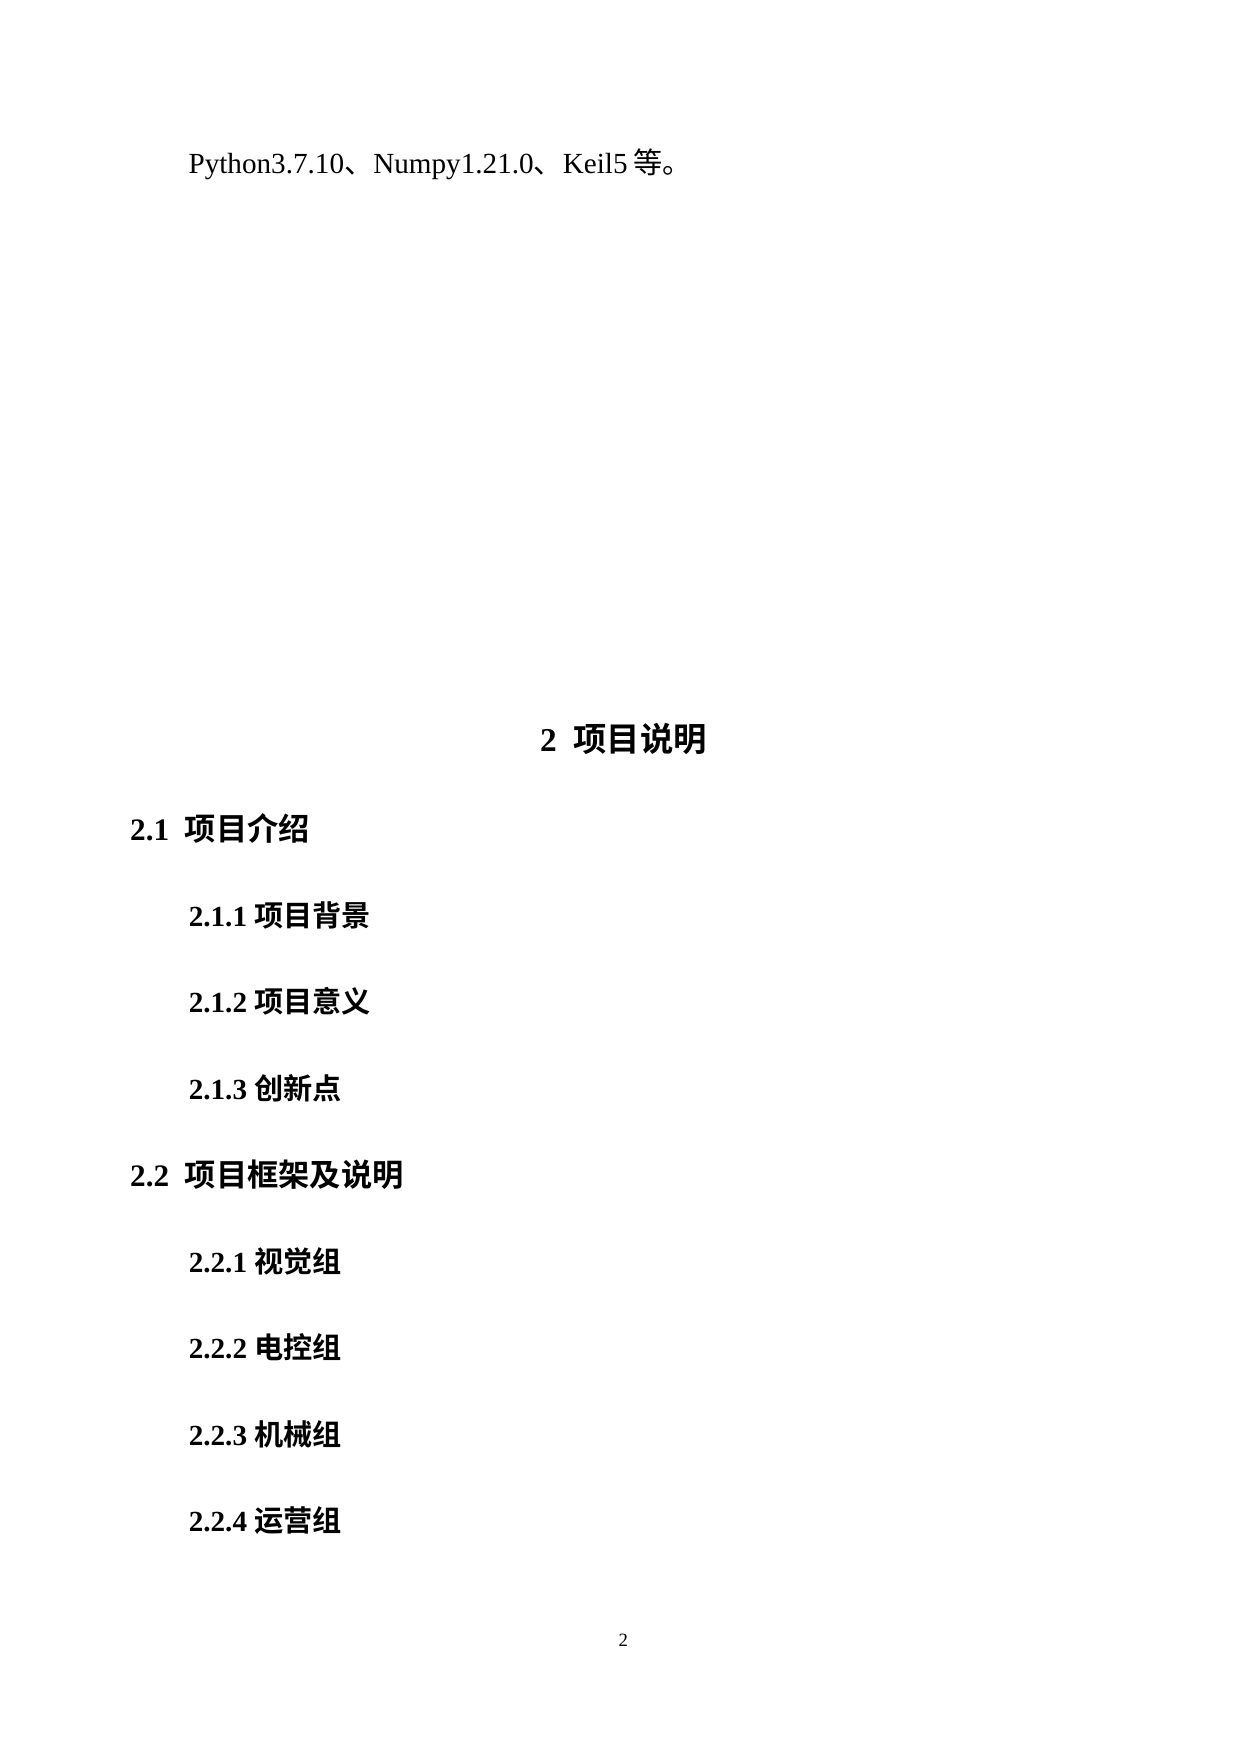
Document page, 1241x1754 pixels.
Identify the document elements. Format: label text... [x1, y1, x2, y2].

text 2.2.3 机械组 [130, 1400, 1116, 1465]
text 2.1.3 创新点 [130, 1054, 1116, 1119]
text 2.2 项目框架及说明 [130, 1140, 1116, 1205]
text 2.1.2 项目意义 [130, 968, 1116, 1033]
text 2.2.2 电控组 [130, 1314, 1116, 1379]
text 2.1.1 项目背景 [130, 882, 1116, 947]
text Python3.7.10、Numpy1.21.0、Keil5等。 [130, 128, 1116, 193]
text 2.2.4 运营组 [130, 1486, 1116, 1551]
text 2.1 项目介绍 [130, 794, 1116, 859]
text 2.2.1 视觉组 [130, 1228, 1116, 1293]
text 2 项目说明 [130, 705, 1116, 770]
